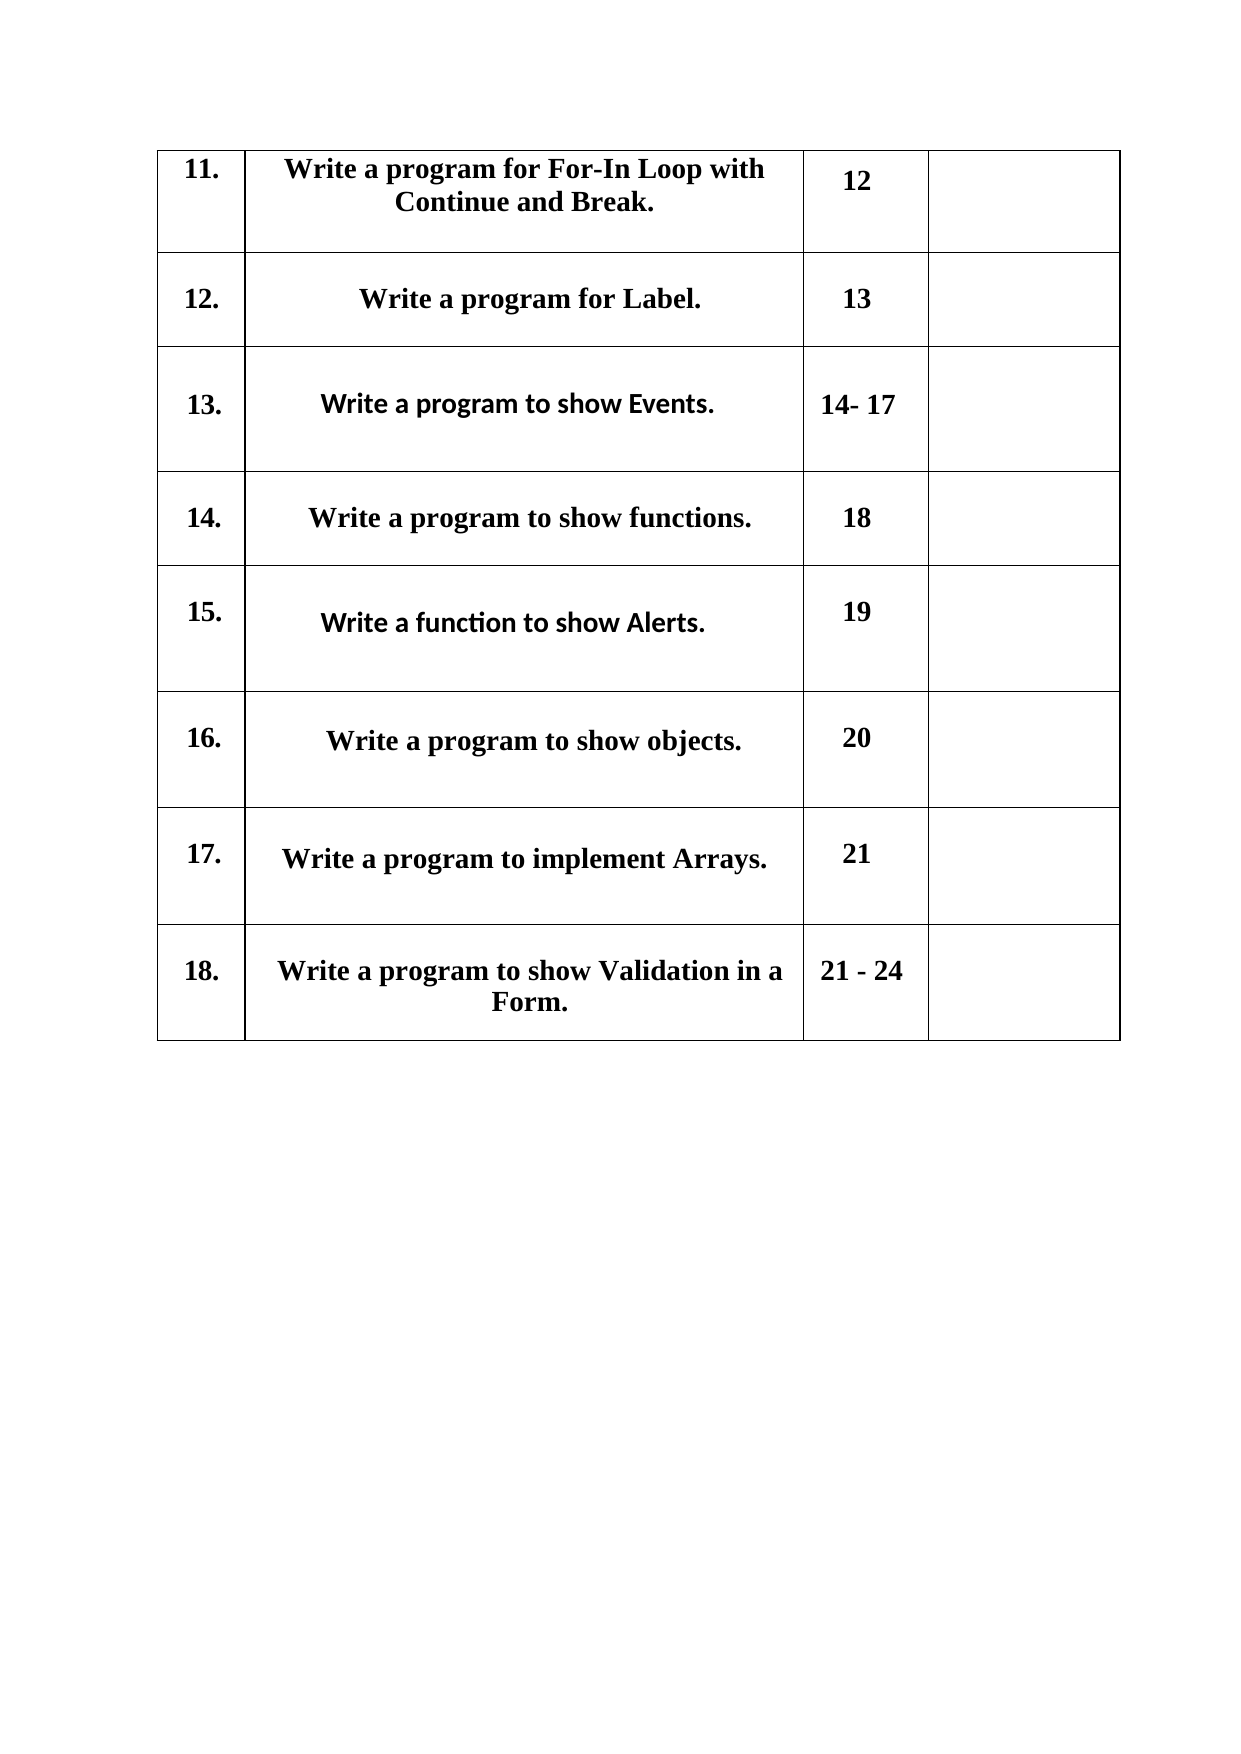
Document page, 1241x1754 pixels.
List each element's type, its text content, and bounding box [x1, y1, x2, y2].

table_cell 13 [804, 253, 928, 346]
table_cell 14- 17 [804, 347, 928, 471]
table_cell 21 - 24 [804, 925, 928, 1040]
table_cell Write a program to show objects. [246, 692, 803, 807]
table_cell 21 [804, 808, 928, 923]
table_cell 16. [158, 692, 244, 807]
table_cell [929, 151, 1119, 252]
table_cell 18. [158, 925, 244, 1040]
table_cell [929, 925, 1119, 1040]
table_cell 13. [158, 347, 244, 471]
table_cell 17. [158, 808, 244, 923]
table_cell 11. [158, 151, 244, 252]
table_cell [929, 566, 1119, 691]
table_cell Write a program for Label. [246, 253, 803, 346]
table_cell [929, 808, 1119, 923]
table_cell Write a program to show functions. [246, 472, 803, 565]
table_cell 14. [158, 472, 244, 565]
table_cell Write a program to show Validation in a Form. [246, 925, 803, 1040]
table_cell Write a function to show Alerts. [246, 566, 803, 691]
table_cell Write a program to show Events. [246, 347, 803, 471]
table_cell 19 [804, 566, 928, 691]
table_cell [929, 253, 1119, 346]
table_cell [929, 692, 1119, 807]
table_cell 18 [804, 472, 928, 565]
table_cell 20 [804, 692, 928, 807]
table_cell Write a program for For-In Loop with Continue and Break. [246, 151, 803, 252]
table_cell [929, 472, 1119, 565]
table_cell 12. [158, 253, 244, 346]
table_cell Write a program to implement Arrays. [246, 808, 803, 923]
table_cell [929, 347, 1119, 471]
table_cell 15. [158, 566, 244, 691]
table_cell 12 [804, 151, 928, 252]
